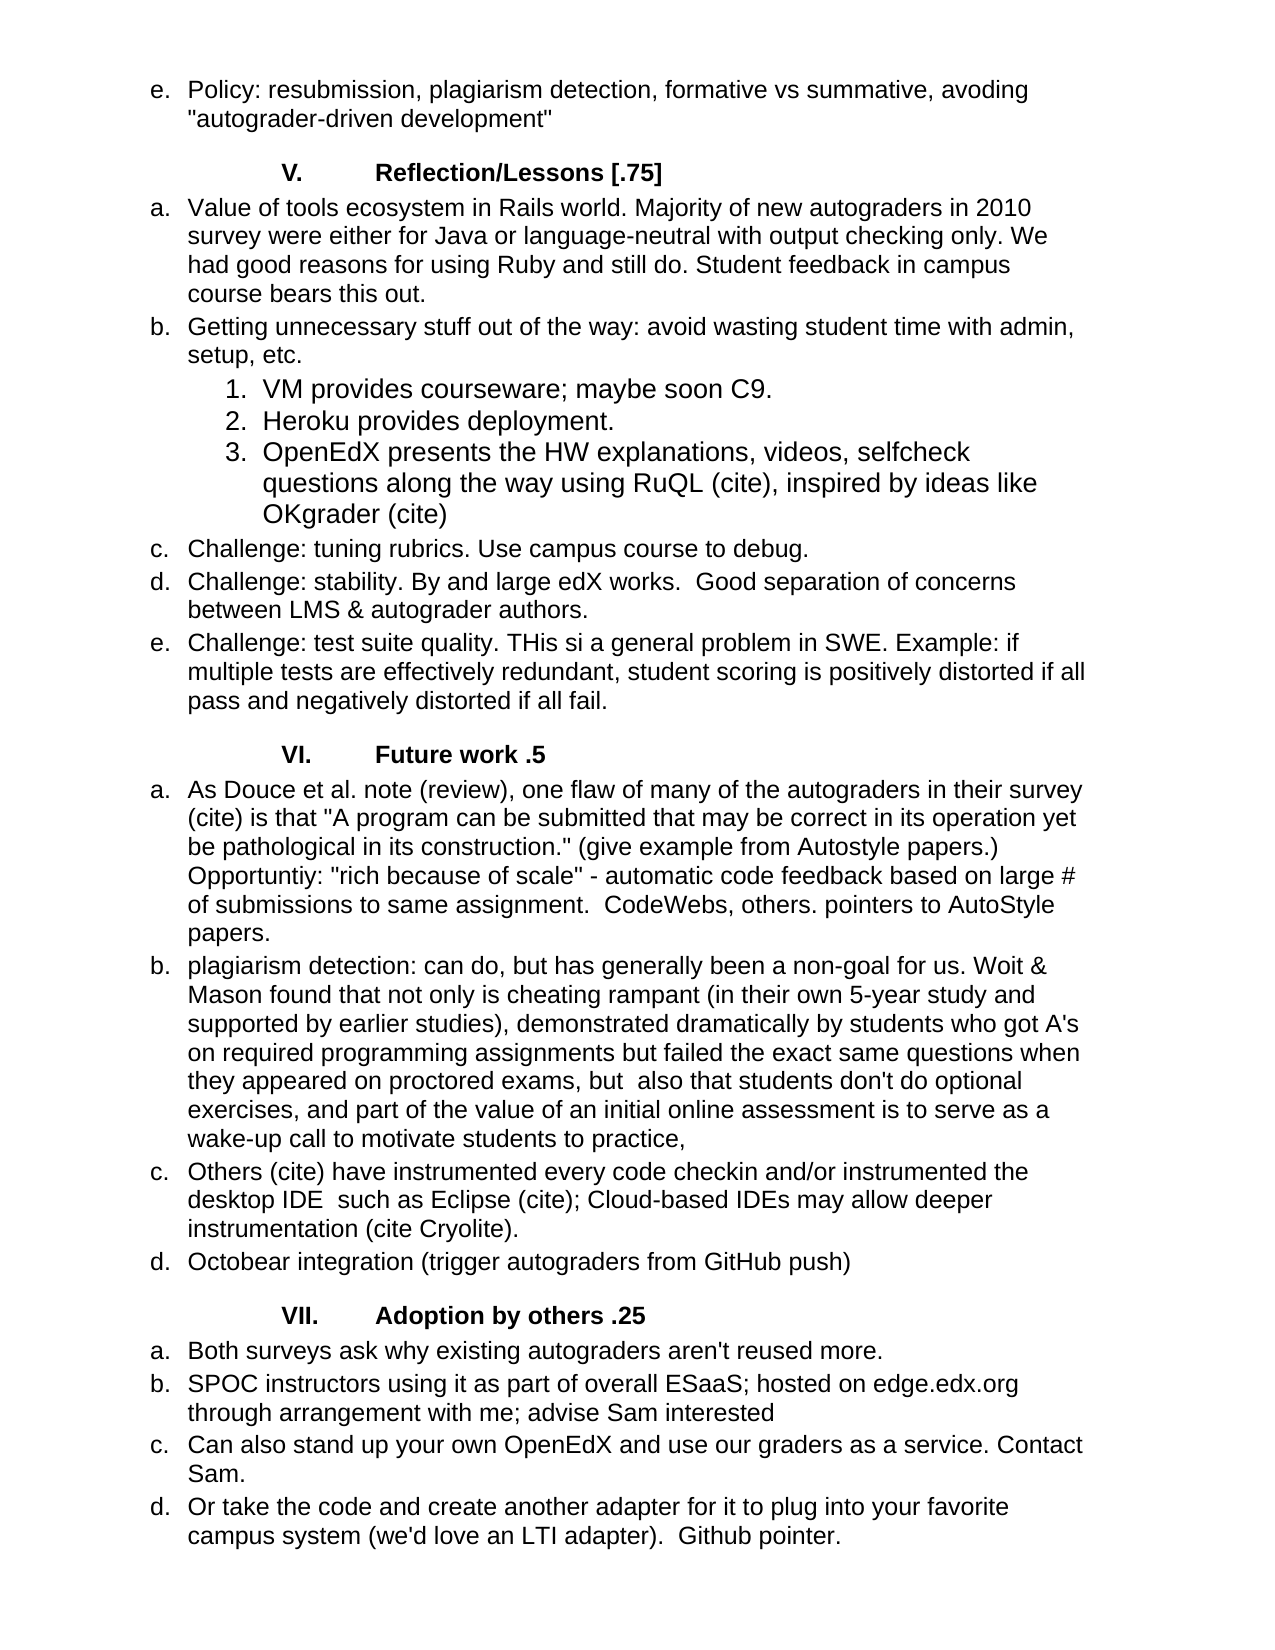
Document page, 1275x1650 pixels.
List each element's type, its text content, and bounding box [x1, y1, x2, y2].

subtitle Future work .5 [281, 739, 1087, 768]
subtitle Reflection/Lessons [.75] [281, 157, 1087, 186]
subtitle Octobear integration (trigger autograders from GitHub push) [150, 1247, 1087, 1276]
subtitle plagiarism detection: can do, but has generally been a non-goal for us. Woit & Mason found that not only is cheating rampant (in their own 5-year study and supported by earlier studies), demonstrated dramatically by students who got A's on required programming assignments but failed the exact same questions when they appeared on proctored exams, but also that students don't do optional exercises, and part of the value of an initial online assessment is to serve as a wake-up call to motivate students to practice, [150, 951, 1087, 1152]
subtitle VM provides courseware; maybe soon C9. [225, 373, 1087, 404]
subtitle Others (cite) have instrumented every code checkin and/or instrumented the desktop IDE such as Eclipse (cite); Cloud-based IDEs may allow deeper instrumentation (cite Cryolite). [150, 1157, 1087, 1243]
subtitle Getting unnecessary stuff out of the way: avoid wasting student time with admin, setup, etc. [150, 312, 1087, 369]
subtitle Challenge: stability. By and large edX works. Good separation of concerns between LMS & autograder authors. [150, 567, 1087, 624]
subtitle Policy: resubmission, plagiarism detection, formative vs summative, avoding "autograder-driven development" [150, 75, 1087, 132]
subtitle Challenge: test suite quality. THis si a general problem in SWE. Example: if multiple tests are effectively redundant, student scoring is positively distorted if all pass and negatively distorted if all fail. [150, 628, 1087, 714]
subtitle OpenEdX presents the HW explanations, videos, selfcheck questions along the way using RuQL (cite), inspired by ideas like OKgrader (cite) [225, 436, 1087, 529]
subtitle Both surveys ask why existing autograders aren't reused more. [150, 1336, 1087, 1364]
subtitle SPOC instructors using it as part of overall ESaaS; hosted on edge.edx.org through arrangement with me; advise Sam interested [150, 1369, 1087, 1426]
subtitle Challenge: tuning rubrics. Use campus course to debug. [150, 534, 1087, 562]
subtitle Heroku provides deployment. [225, 404, 1087, 436]
subtitle Value of tools ecosystem in Rails world. Majority of new autograders in 2010 survey were either for Java or language-neutral with output checking only. We had good reasons for using Ruby and still do. Student feedback in campus course bears this out. [150, 192, 1087, 307]
subtitle Adoption by others .25 [281, 1301, 1087, 1329]
subtitle Or take the code and create another adapter for it to plug into your favorite campus system (we'd love an LTI adapter). Github pointer. [150, 1492, 1087, 1549]
subtitle Can also stand up your own OpenEdX and use our graders as a service. Contact Sam. [150, 1430, 1087, 1488]
subtitle As Douce et al. note (review), one flaw of many of the autograders in their survey (cite) is that "A program can be submitted that may be correct in its operation yet be pathological in its construction." (give example from Autostyle papers.) Opportuntiy: "rich because of scale" - automatic code feedback based on large # of submissions to same assignment. CodeWebs, others. pointers to AutoStyle papers. [150, 774, 1087, 947]
